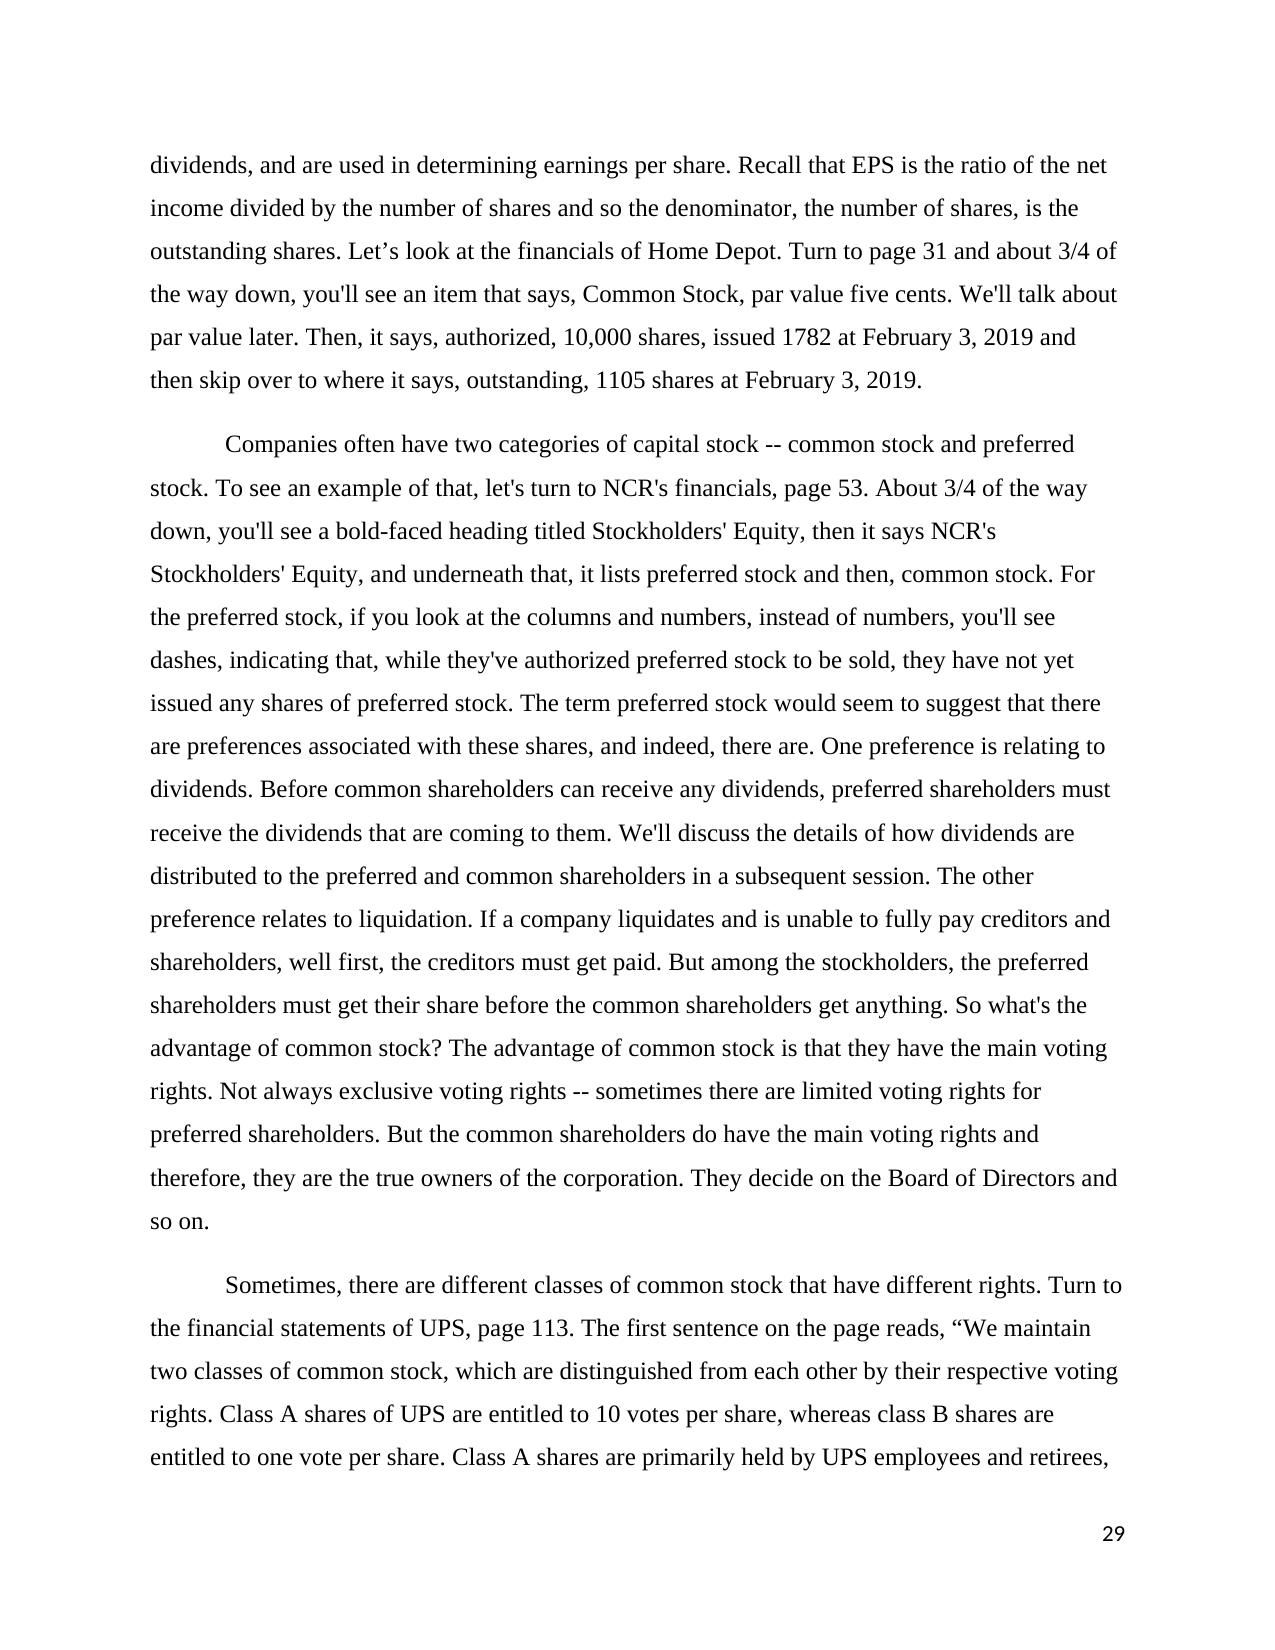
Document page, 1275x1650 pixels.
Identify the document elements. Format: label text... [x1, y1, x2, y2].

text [150, 150, 1125, 394]
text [150, 1270, 1125, 1471]
text Companies often have two categories of capital stock -- common stock and preferred stock. To see an example of that, let's turn to NCR's financials, page 53. About 3/4 of the way down, you'll see a bold-faced heading titled Stockholders' Equity, then it says NCR's Stockholders' Equity, and underneath that, it lists preferred stock and then, common stock. For the preferred stock, if you look at the columns and numbers, instead of numbers, you'll see dashes, indicating that, while they've authorized preferred stock to be sold, they have not yet issued any shares of preferred stock. The term preferred stock would seem to suggest that there are preferences associated with these shares, and indeed, there are. One preference is relating to dividends. Before common shareholders can receive any dividends, preferred shareholders must receive the dividends that are coming to them. We'll discuss the details of how dividends are distributed to the preferred and common shareholders in a subsequent session. The other preference relates to liquidation. If a company liquidates and is unable to fully pay creditors and shareholders, well first, the creditors must get paid. But among the stockholders, the preferred shareholders must get their share before the common shareholders get anything. So what's the advantage of common stock? The advantage of common stock is that they have the main voting rights. Not always exclusive voting rights -- sometimes there are limited voting rights for preferred shareholders. But the common shareholders do have the main voting rights and therefore, they are the true owners of the corporation. They decide on the Board of Directors and so on. [150, 429, 1125, 1234]
